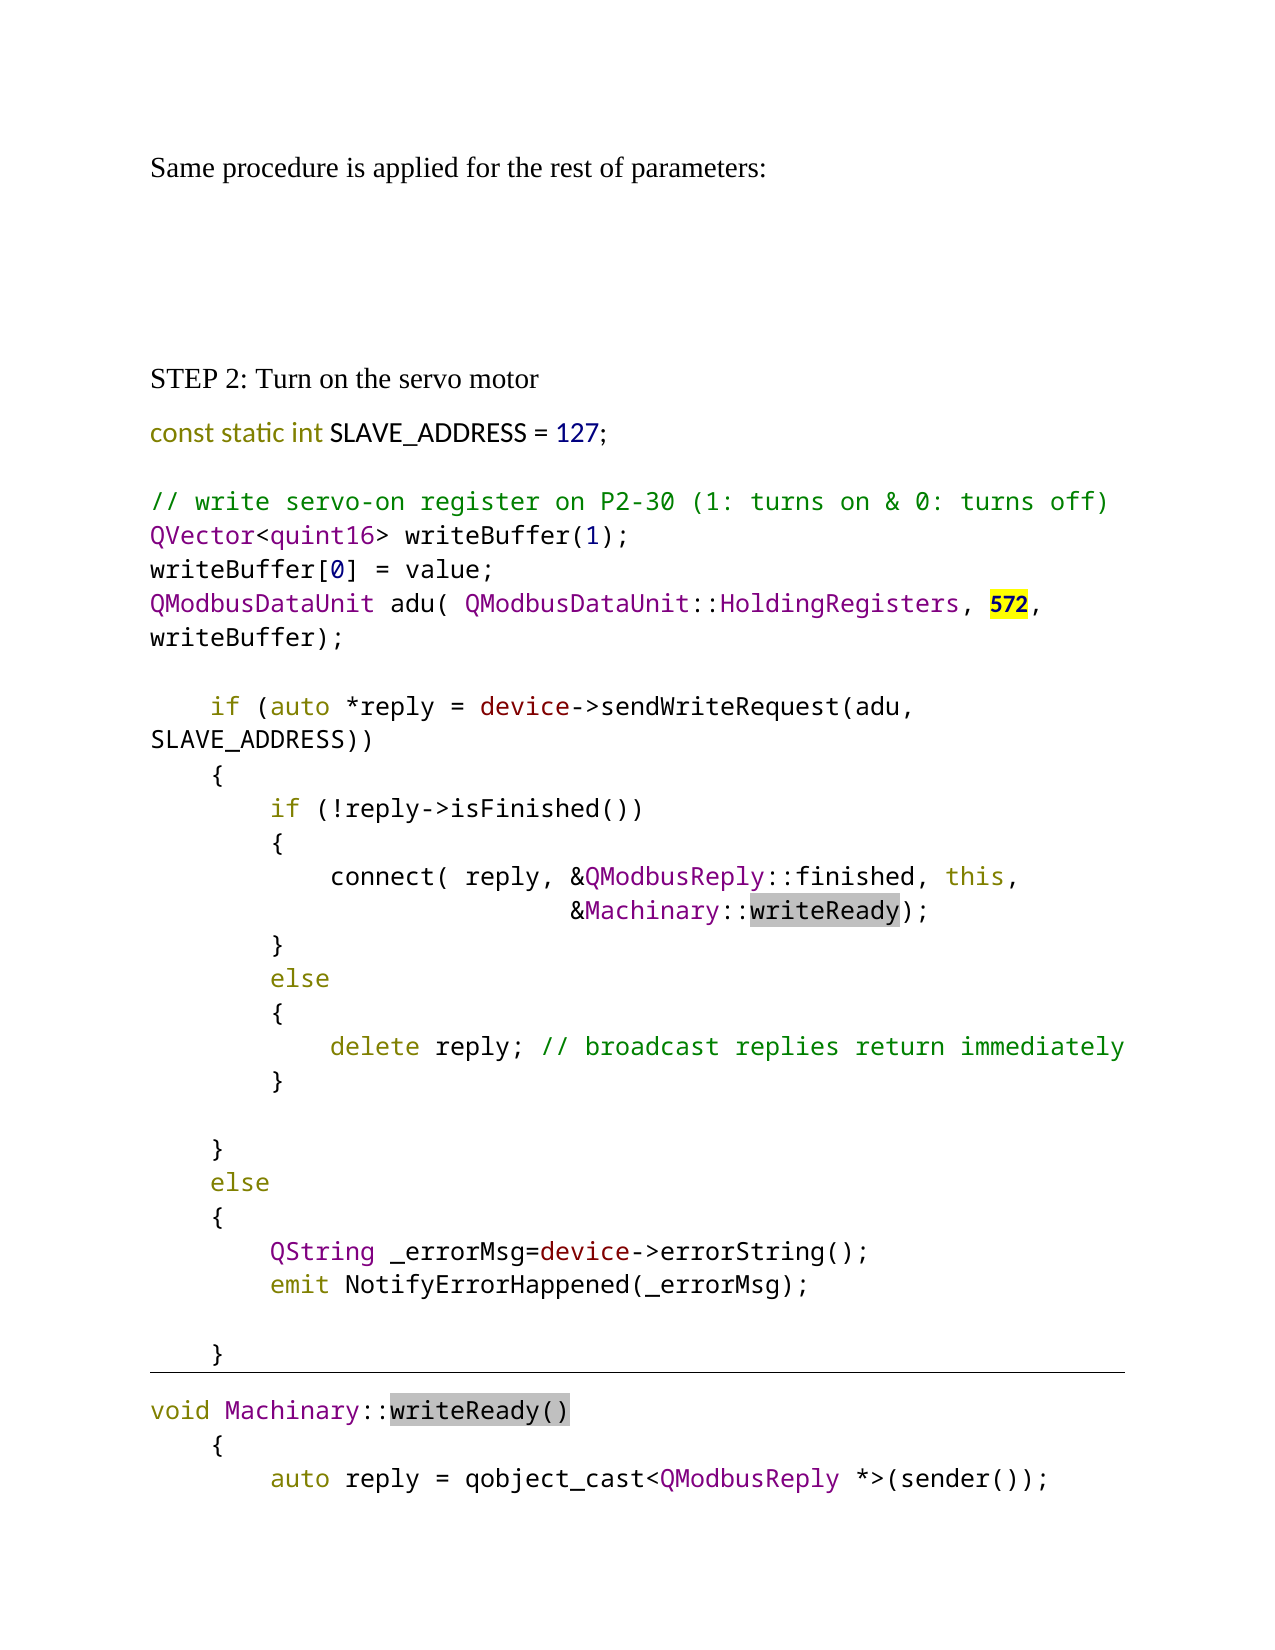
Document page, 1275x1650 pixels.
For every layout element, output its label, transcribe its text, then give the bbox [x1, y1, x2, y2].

text QModbusDataUnit adu( QModbusDataUnit::HoldingRegisters, 572, writeBuffer); [150, 586, 1125, 654]
text writeBuffer[0] = value; [150, 552, 1125, 586]
text { [150, 756, 1125, 790]
text if (auto *reply = device->sendWriteRequest(adu, SLAVE_ADDRESS)) [150, 688, 1125, 756]
text emit NotifyErrorHappened(_errorMsg); [150, 1267, 1125, 1301]
text { [150, 1199, 1125, 1233]
text } [150, 927, 1125, 961]
text QString _errorMsg=device->errorString(); [150, 1233, 1125, 1267]
text { [150, 824, 1125, 858]
text const static int SLAVE_ADDRESS = 127; [150, 414, 1125, 450]
text Same procedure is applied for the rest of parameters: [150, 150, 1125, 183]
text STEP 2: Turn on the servo motor [150, 361, 1125, 395]
text &Machinary::writeReady); [150, 892, 1125, 927]
text connect( reply, &QModbusReply::finished, this, [150, 858, 1125, 892]
text QVector<quint16> writeBuffer(1); [150, 518, 1125, 552]
text } [150, 1063, 1125, 1097]
text } [150, 1335, 1125, 1372]
text { [150, 1426, 1125, 1461]
text } [150, 1131, 1125, 1165]
text if (!reply->isFinished()) [150, 790, 1125, 824]
text delete reply; // broadcast replies return immediately [150, 1029, 1125, 1063]
text { [150, 995, 1125, 1029]
text // write servo-on register on P2-30 (1: turns on & 0: turns off) [150, 484, 1125, 518]
text auto reply = qobject_cast<QModbusReply *>(sender()); [150, 1461, 1125, 1494]
text else [150, 1165, 1125, 1199]
text else [150, 961, 1125, 995]
text void Machinary::writeReady() [150, 1392, 1125, 1426]
